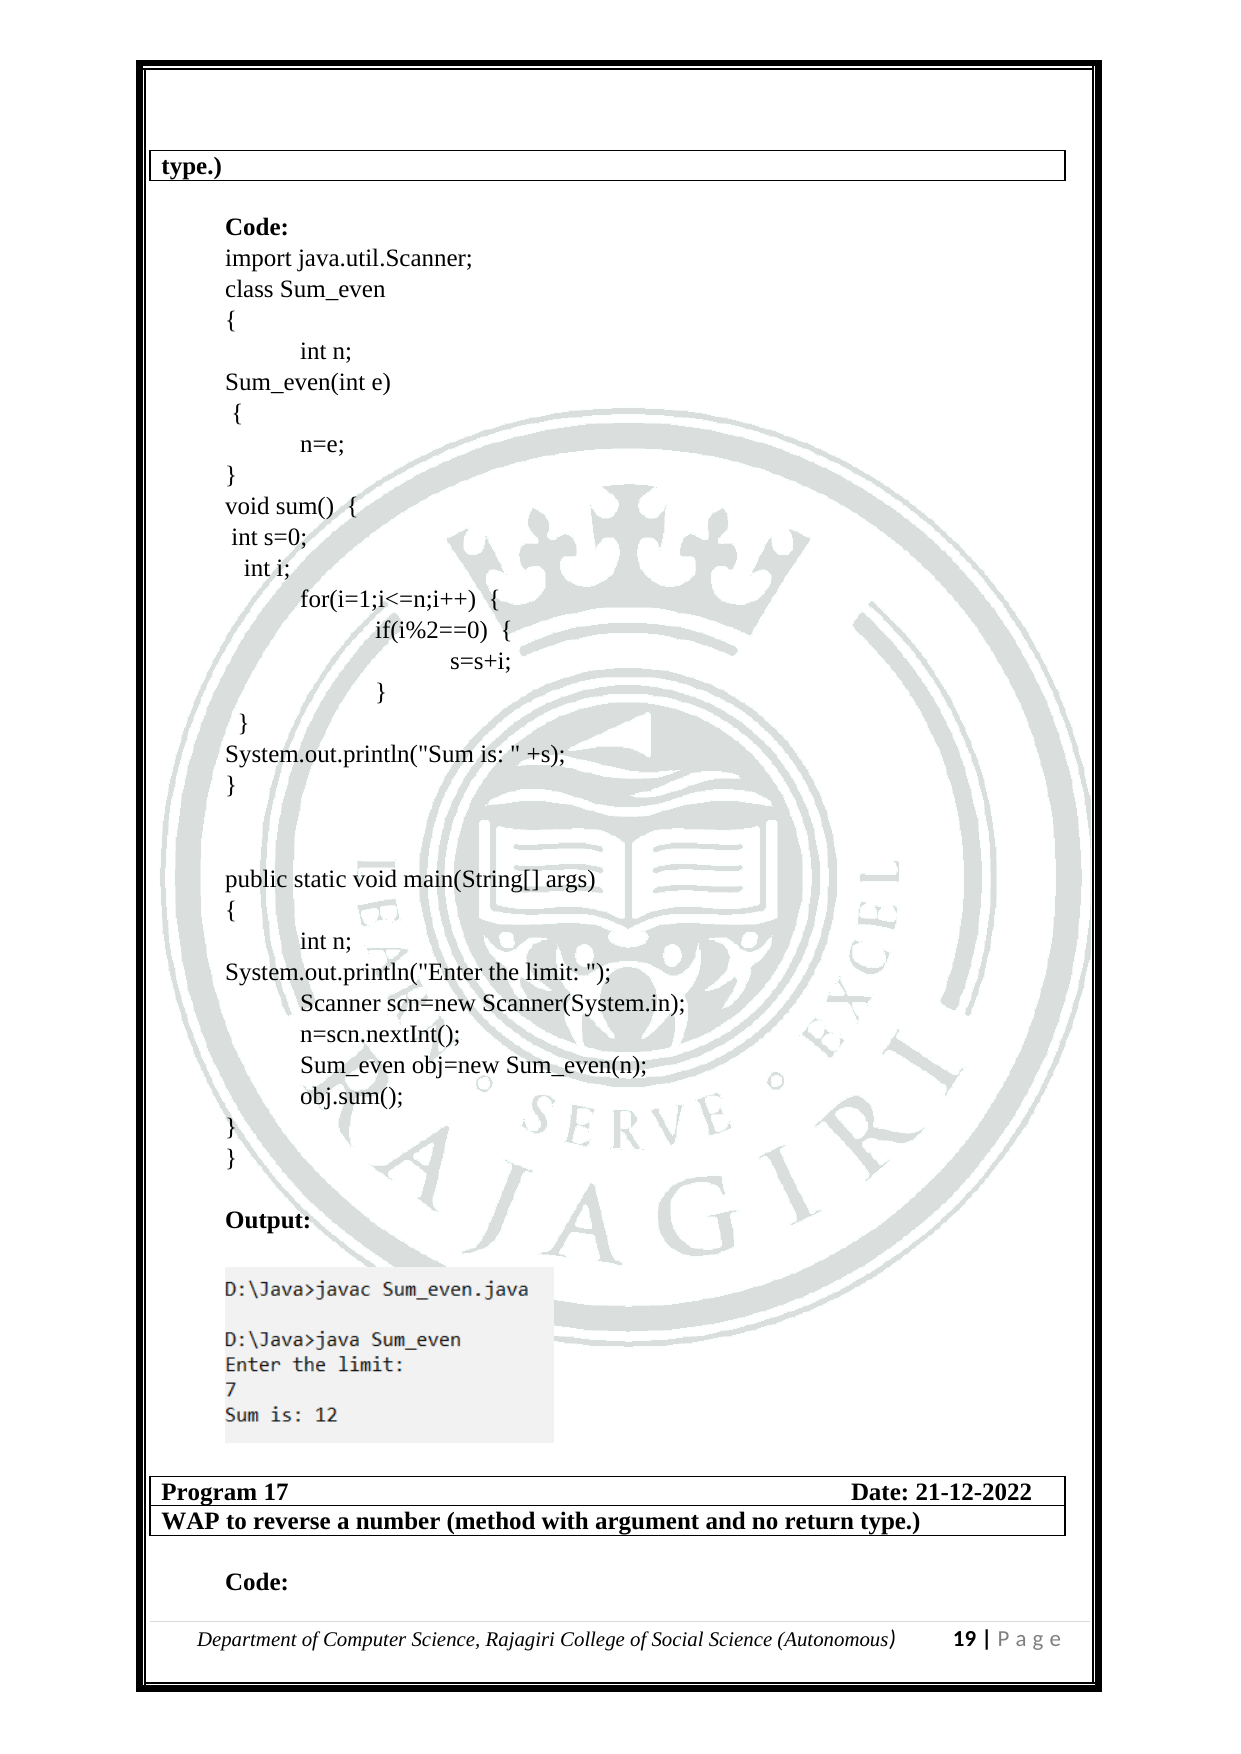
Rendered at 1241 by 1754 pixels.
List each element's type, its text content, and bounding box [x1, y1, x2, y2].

text } [150, 1112, 1090, 1141]
text public static void main(String[] args) [150, 864, 1090, 892]
text int i; [150, 553, 1090, 582]
text Code: [150, 1567, 1090, 1596]
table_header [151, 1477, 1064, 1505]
text int s=0; [150, 522, 1090, 551]
text n=e; [150, 429, 1090, 458]
text Output: [150, 1205, 1090, 1234]
text int n; [150, 336, 1090, 365]
text Code: [150, 212, 1090, 241]
text obj.sum(); [150, 1081, 1090, 1110]
text if(i%2==0) { [150, 615, 1090, 644]
text for(i=1;i<=n;i++) { [150, 584, 1090, 613]
text Sum_even obj=new Sum_even(n); [150, 1050, 1090, 1079]
text n=scn.nextInt(); [150, 1019, 1090, 1048]
text Scanner scn=new Scanner(System.in); [150, 988, 1090, 1017]
text void sum() { [150, 491, 1090, 520]
text s=s+i; [150, 646, 1090, 675]
text Sum_even(int e) [150, 367, 1090, 396]
text int n; [150, 926, 1090, 954]
picture [225, 1267, 554, 1443]
text System.out.println("Enter the limit: "); [150, 957, 1090, 986]
text { [150, 305, 1090, 334]
text } [150, 708, 1090, 737]
text } [150, 460, 1090, 489]
text { [150, 895, 1090, 923]
text class Sum_even [150, 274, 1090, 303]
text } [150, 677, 1090, 706]
text } [150, 1143, 1090, 1172]
text { [150, 398, 1090, 427]
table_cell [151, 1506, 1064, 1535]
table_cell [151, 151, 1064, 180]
text import java.util.Scanner; [150, 243, 1090, 272]
text } [150, 771, 1090, 799]
text System.out.println("Sum is: " +s); [150, 739, 1090, 768]
